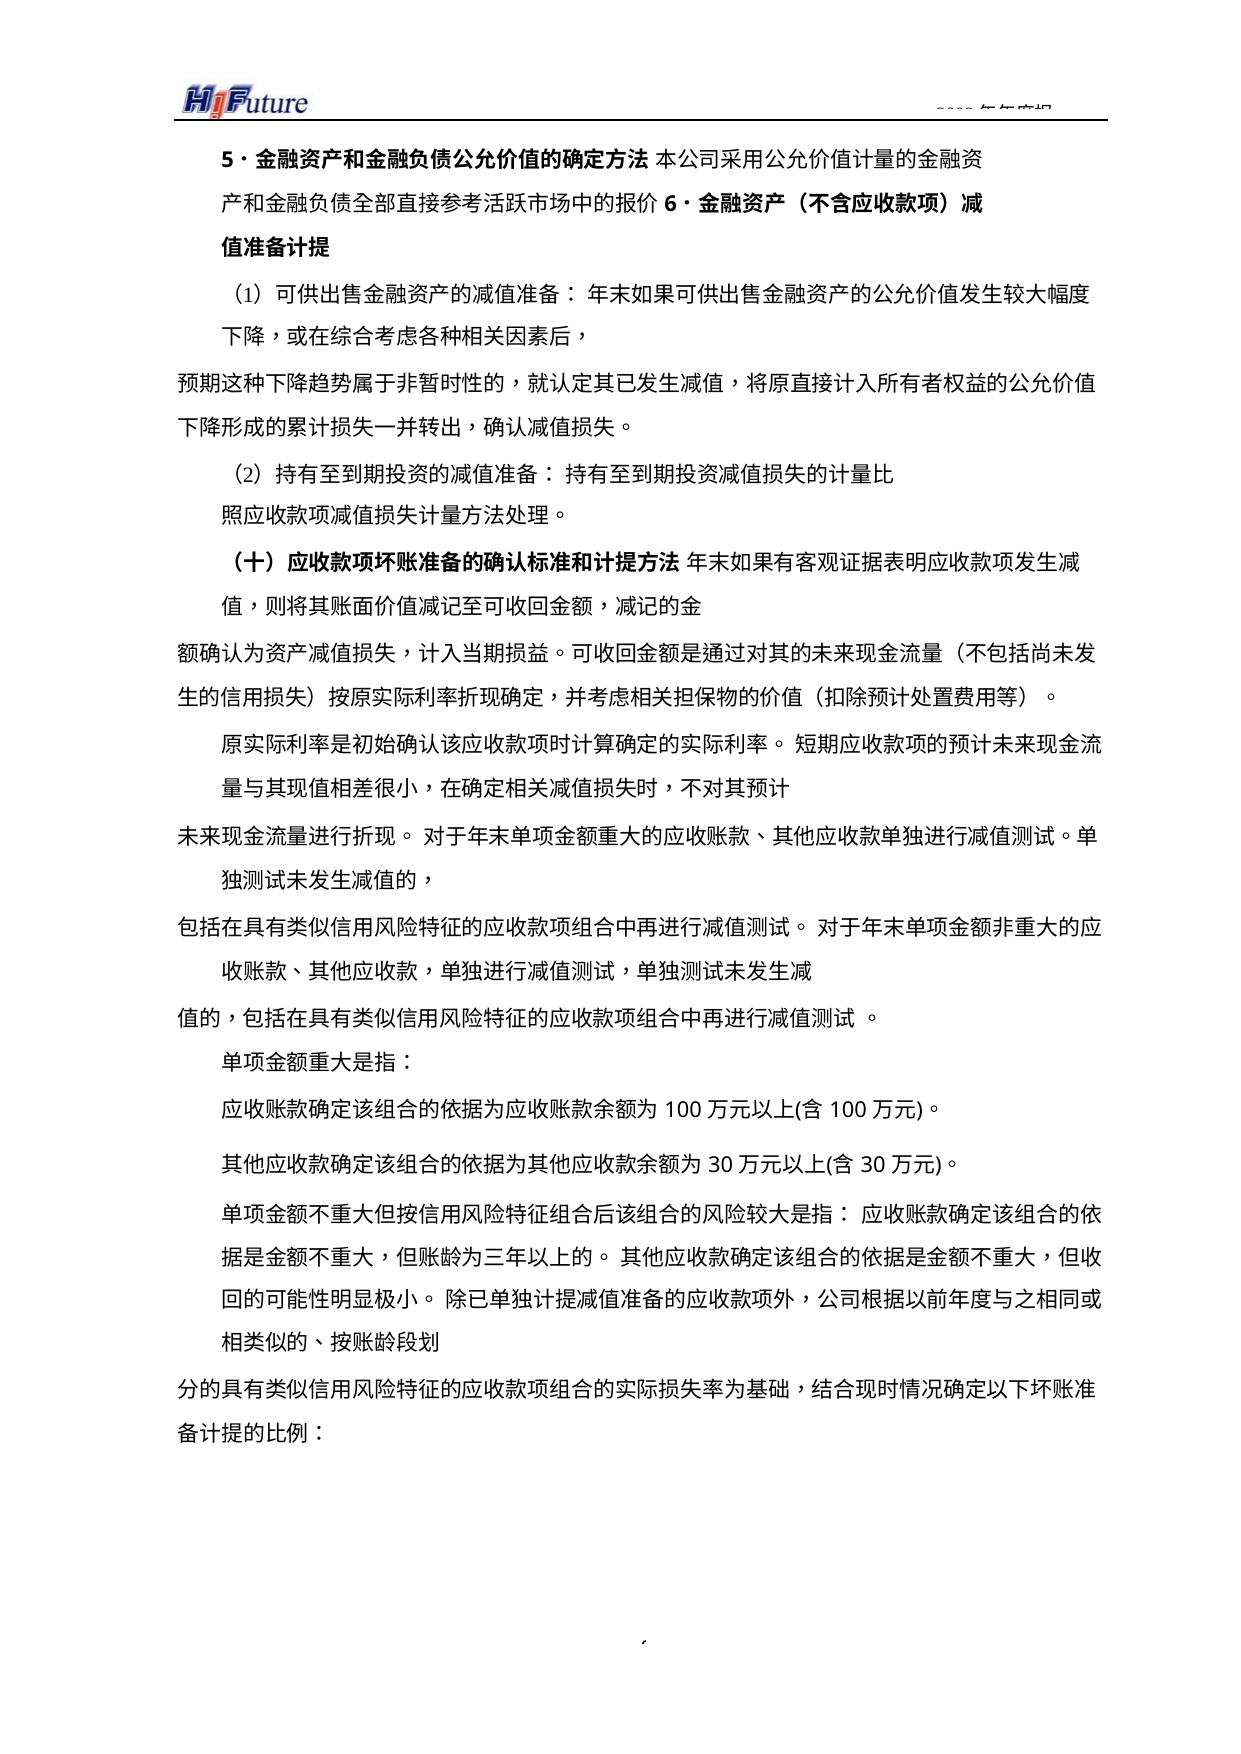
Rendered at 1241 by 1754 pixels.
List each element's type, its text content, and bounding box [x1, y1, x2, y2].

text 额确认为资产减值损失，计入当期损益。可收回金额是通过对其的未来现金流量（不包括尚未发 生的信用损失）按原实际利率折现确定，并考虑相关担保物的价值（扣除预计处置费用等）。 [177, 638, 1106, 712]
text 预期这种下降趋势属于非暂时性的，就认定其已发生减值，将原直接计入所有者权益的公允价值 下降形成的累计损失一并转出，确认减值损失。 [177, 368, 1106, 441]
text 其他应收款确定该组合的依据为其他应收款余额为 30 万元以上(含 30 万元)。 [221, 1148, 1106, 1178]
picture [162, 78, 324, 124]
text 值的，包括在具有类似信用风险特征的应收款项组合中再进行减值测试 。 单项金额重大是指： [177, 1003, 890, 1076]
text （十）应收款项坏账准备的确认标准和计提方法 年末如果有客观证据表明应收款项发生减值，则将其账面价值减记至可收回金额，减记的金 [221, 547, 1106, 621]
text 未来现金流量进行折现。 对于年末单项金额重大的应收账款、其他应收款单独进行减值测试。单独测试未发生减值的， [177, 821, 1117, 894]
text （1）可供出售金融资产的减值准备： 年末如果可供出售金融资产的公允价值发生较大幅度下降，或在综合考虑各种相关因素后， [221, 279, 1106, 351]
text （2）持有至到期投资的减值准备： 持有至到期投资减值损失的计量比照应收款项减值损失计量方法处理。 [221, 459, 901, 530]
text 包括在具有类似信用风险特征的应收款项组合中再进行减值测试。 对于年末单项金额非重大的应收账款、其他应收款，单独进行减值测试，单独测试未发生减 [177, 912, 1106, 985]
text 应收账款确定该组合的依据为应收账款余额为 100 万元以上(含 100 万元)。 [221, 1094, 1106, 1123]
text 5．金融资产和金融负债公允价值的确定方法 本公司采用公允价值计量的金融资产和金融负债全部直接参考活跃市场中的报价 6．金融资产（不含应收款项）减值准备计提 [221, 144, 989, 262]
text 原实际利率是初始确认该应收款项时计算确定的实际利率。 短期应收款项的预计未来现金流量与其现值相差很小，在确定相关减值损失时，不对其预计 [221, 729, 1106, 803]
text 分的具有类似信用风险特征的应收款项组合的实际损失率为基础，结合现时情况确定以下坏账准 备计提的比例： [177, 1373, 1106, 1447]
text 单项金额不重大但按信用风险特征组合后该组合的风险较大是指： 应收账款确定该组合的依据是金额不重大，但账龄为三年以上的。 其他应收款确定该组合的依据是金额不重大，但收回的可能性明显极小。 除已单独计提减值准备的应收款项外，公司根据以前年度与之相同或相类似的、按账龄段划 [221, 1199, 1106, 1357]
